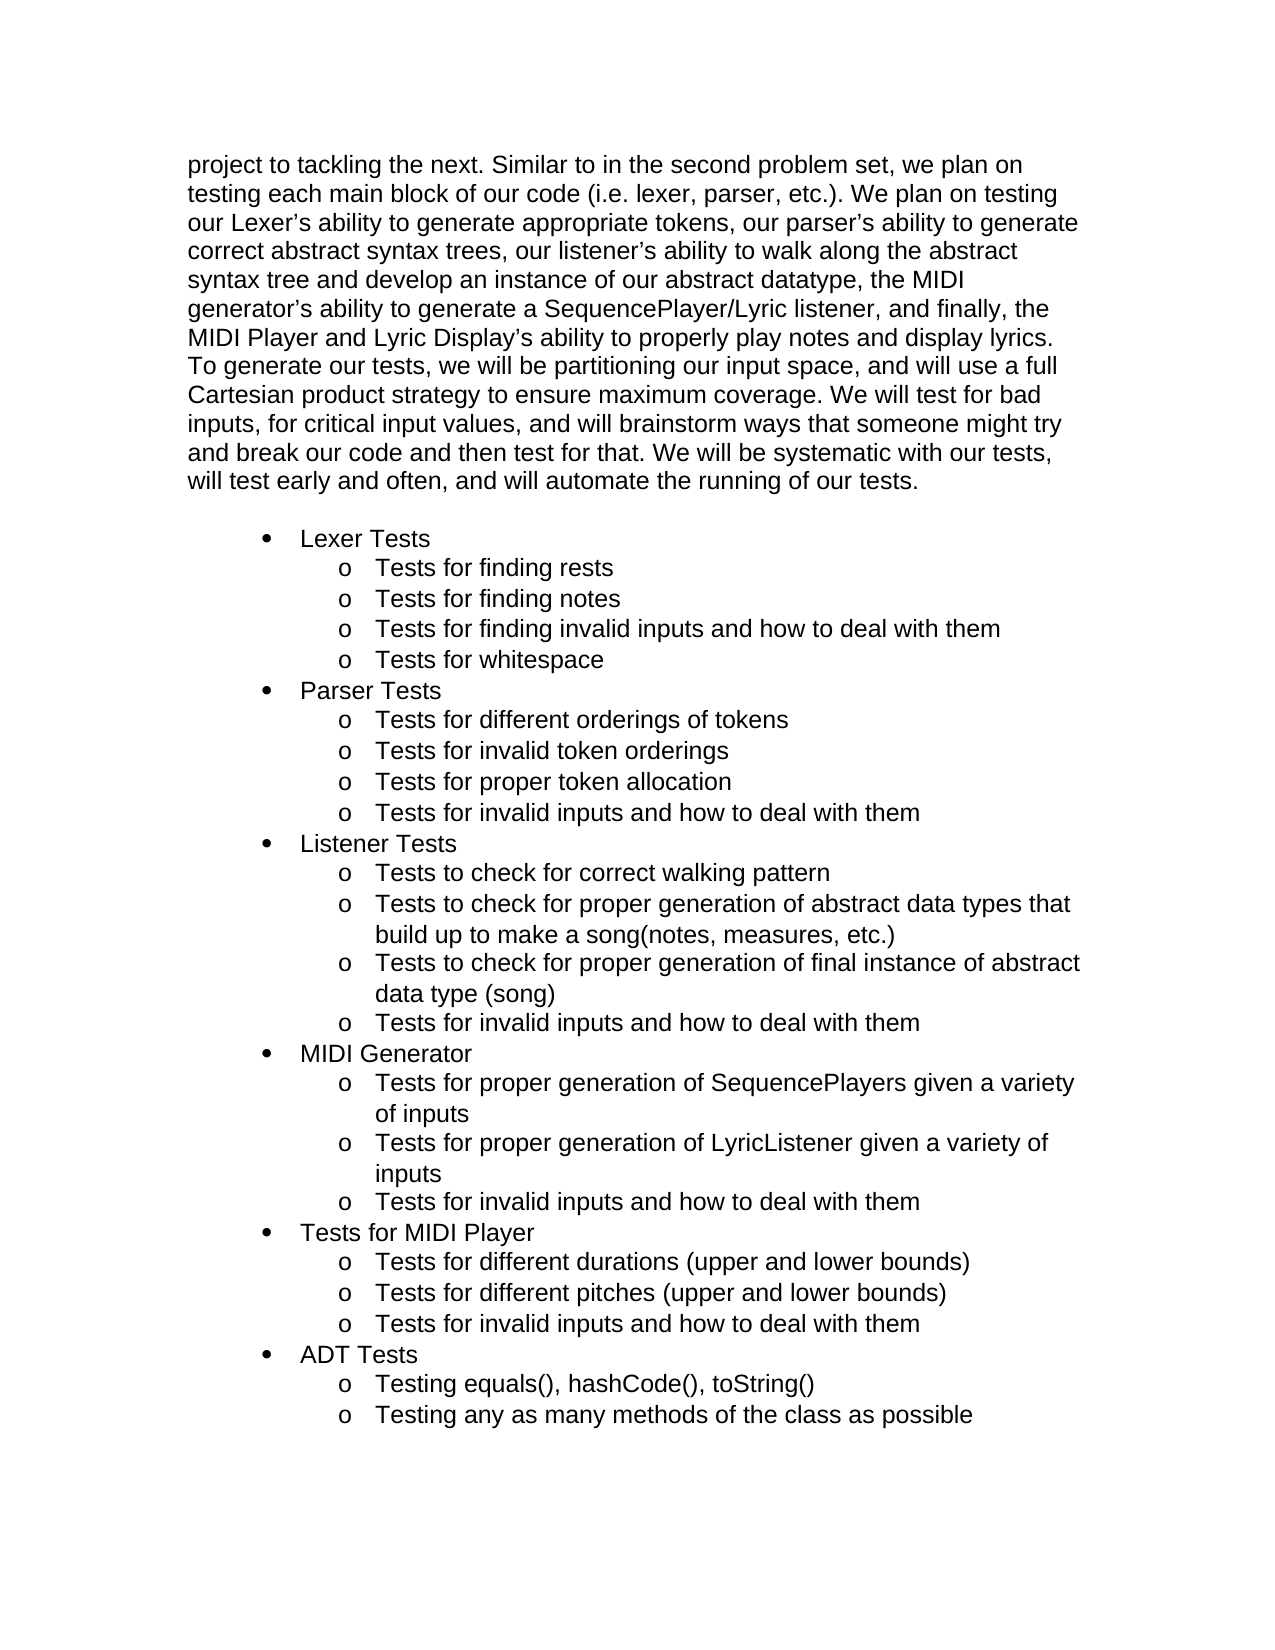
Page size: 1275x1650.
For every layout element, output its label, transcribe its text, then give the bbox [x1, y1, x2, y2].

list Testing any as many methods of the class as possible [337, 1400, 1087, 1431]
list Tests for finding rests [337, 553, 1087, 583]
list Lexer Tests [262, 524, 1087, 553]
list ADT Tests [262, 1340, 1087, 1369]
list Tests for invalid inputs and how to deal with them [337, 1187, 1087, 1218]
list Tests for invalid inputs and how to deal with them [337, 1008, 1087, 1039]
list Parser Tests [262, 676, 1087, 705]
list Tests for whitespace [337, 645, 1087, 676]
list Listener Tests [262, 829, 1087, 858]
list Tests for proper generation of LyricListener given a variety of inputs [337, 1128, 1087, 1187]
list Tests for proper token allocation [337, 767, 1087, 798]
list Tests for invalid inputs and how to deal with them [337, 1309, 1087, 1340]
list Testing equals(), hashCode(), toString() [337, 1369, 1087, 1400]
list Tests for invalid token orderings [337, 736, 1087, 767]
list MIDI Generator [262, 1039, 1087, 1068]
list Tests to check for correct walking pattern [337, 858, 1087, 889]
list Tests for different durations (upper and lower bounds) [337, 1247, 1087, 1278]
list Tests for different pitches (upper and lower bounds) [337, 1278, 1087, 1309]
list Tests for proper generation of SequencePlayers given a variety of inputs [337, 1068, 1087, 1128]
list Tests for different orderings of tokens [337, 705, 1087, 736]
list Tests to check for proper generation of final instance of abstract data type (song) [337, 948, 1087, 1008]
list Tests for MIDI Player [262, 1218, 1087, 1247]
list Tests for finding invalid inputs and how to deal with them [337, 614, 1087, 645]
list Tests to check for proper generation of abstract data types that build up to make a song(notes, measures, etc.) [337, 889, 1087, 948]
list Tests for invalid inputs and how to deal with them [337, 798, 1087, 829]
list Tests for finding notes [337, 583, 1087, 614]
